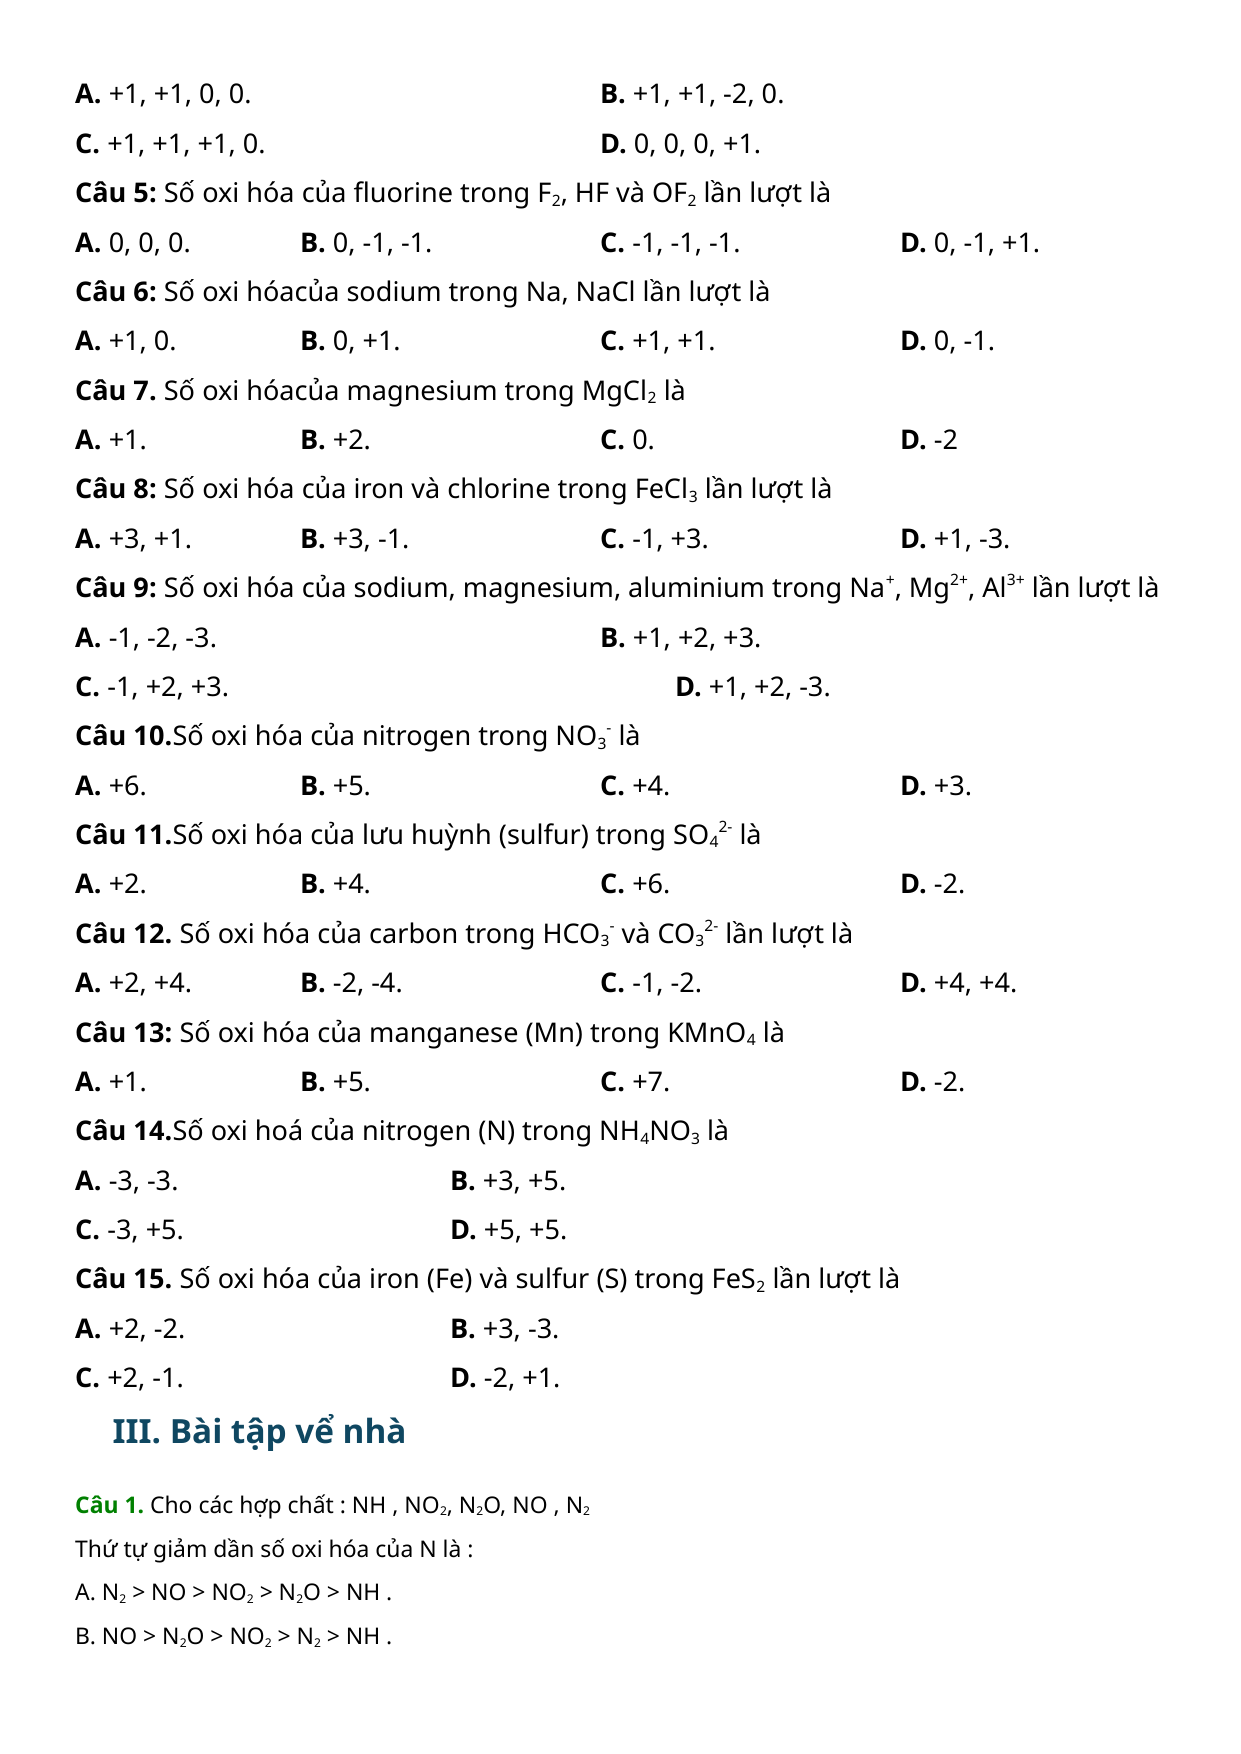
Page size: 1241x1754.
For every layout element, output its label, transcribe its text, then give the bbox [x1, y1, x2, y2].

text A. 0, 0, 0. B. 0, -1, -1. C. -1, -1, -1. D. 0, -1, +1. [75, 223, 1165, 260]
text Câu 12. Số oxi hóa của carbon trong HCO3- và CO32- lần lượt là [75, 914, 1165, 951]
text A. -3, -3. B. +3, +5. [75, 1161, 1165, 1198]
text B. NO > N2O > NO2 > N2 > NH . [75, 1620, 1165, 1651]
text A. +6. B. +5. C. +4. D. +3. [75, 766, 1165, 803]
text Bài tập vể nhà [112, 1408, 1165, 1453]
text C. +1, +1, +1, 0. D. 0, 0, 0, +1. [75, 124, 1165, 161]
text A. +2, -2. B. +3, -3. [75, 1309, 1165, 1346]
text C. -3, +5. D. +5, +5. [75, 1211, 1165, 1247]
text A. +3, +1. B. +3, -1. C. -1, +3. D. +1, -3. [75, 519, 1165, 556]
text Câu 7. Số oxi hóacủa magnesium trong MgCl2 là [75, 371, 1165, 408]
text A. +1, 0. B. 0, +1. C. +1, +1. D. 0, -1. [75, 322, 1165, 359]
text Câu 1. Cho các hợp chất : NH , NO2, N2O, NO , N2 [75, 1489, 1165, 1520]
text A. N2 > NO > NO2 > N2O > NH . [75, 1576, 1165, 1607]
text Câu 15. Số oxi hóa của iron (Fe) và sulfur (S) trong FeS2 lần lượt là [75, 1260, 1165, 1297]
text Câu 5: Số oxi hóa của fluorine trong F2, HF và OF2 lần lượt là [75, 174, 1165, 211]
text Câu 8: Số oxi hóa của iron và chlorine trong FeCl3 lần lượt là [75, 470, 1165, 507]
text C. +2, -1. D. -2, +1. [75, 1359, 1165, 1396]
text Câu 10.Số oxi hóa của nitrogen trong NO3- là [75, 717, 1165, 754]
text Thứ tự giảm dần số oxi hóa của N là : [75, 1532, 1165, 1564]
text A. +1, +1, 0, 0. B. +1, +1, -2, 0. [75, 75, 1165, 112]
text A. +2. B. +4. C. +6. D. -2. [75, 865, 1165, 902]
text A. +2, +4. B. -2, -4. C. -1, -2. D. +4, +4. [75, 964, 1165, 1001]
text Câu 13: Số oxi hóa của manganese (Mn) trong KMnO4 là [75, 1013, 1165, 1050]
text C. -1, +2, +3. D. +1, +2, -3. [75, 667, 1165, 704]
text Câu 6: Số oxi hóacủa sodium trong Na, NaCl lần lượt là [75, 272, 1165, 309]
text A. +1. B. +5. C. +7. D. -2. [75, 1062, 1165, 1099]
text Câu 9: Số oxi hóa của sodium, magnesium, aluminium trong Na+, Mg2+, Al3+ lần lượt là [75, 569, 1165, 606]
text A. +1. B. +2. C. 0. D. -2 [75, 421, 1165, 457]
text Câu 11.Số oxi hóa của lưu huỳnh (sulfur) trong SO42- là [75, 816, 1165, 852]
text Câu 14.Số oxi hoá của nitrogen (N) trong NH4NO3 là [75, 1112, 1165, 1149]
text A. -1, -2, -3. B. +1, +2, +3. [75, 618, 1165, 655]
